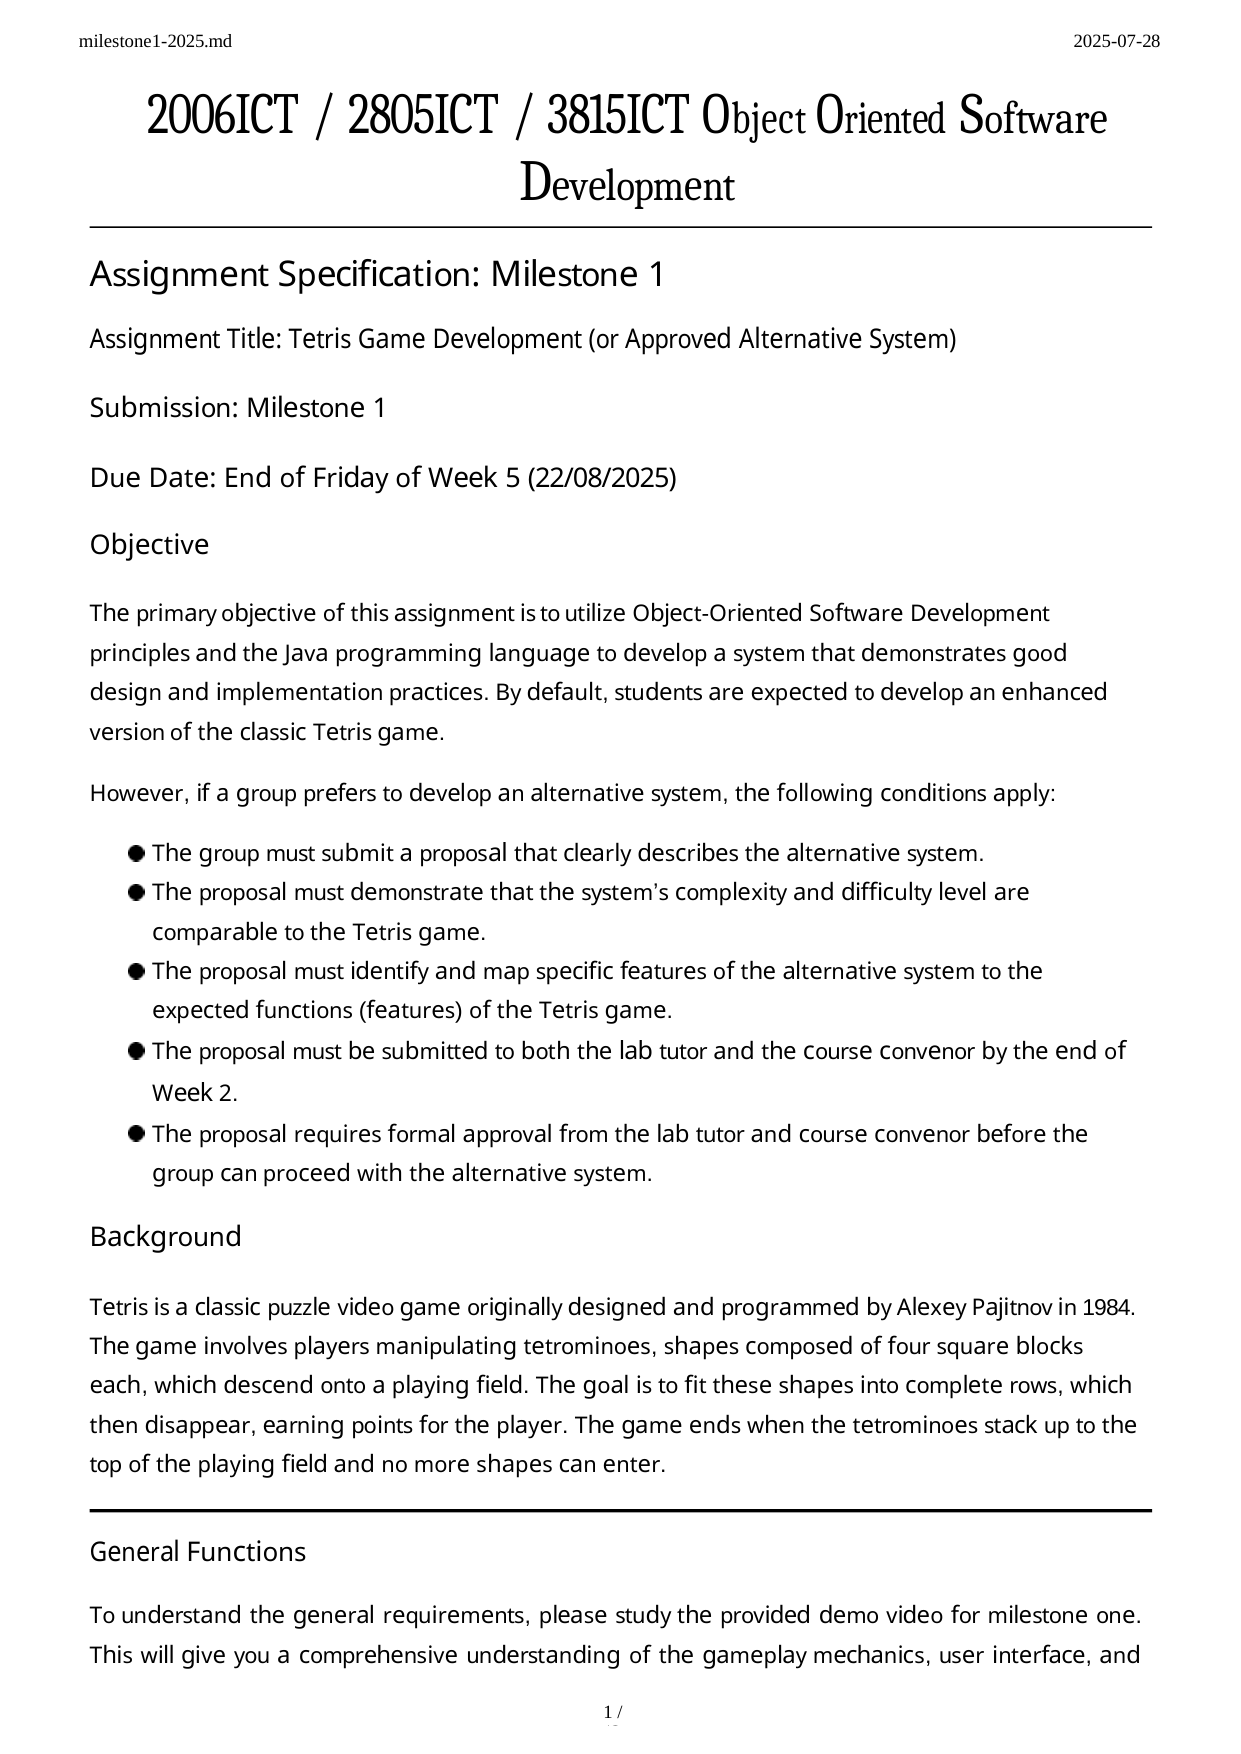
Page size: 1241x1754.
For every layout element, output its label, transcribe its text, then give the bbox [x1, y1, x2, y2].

text Tetris is a classic puzzle video game originally designed and programmed by Alexey Pajitnov in 1984. The game involves players manipulating tetrominoes, shapes composed of four square blocks each, which descend onto a playing field. The goal is to fit these shapes into complete rows, which then disappear, earning points for the player. The game ends when the tetrominoes stack up to the top of the playing field and no more shapes can enter. [89, 1289, 1143, 1479]
text The primary objective of this assignment is to utilize Object-Oriented Software Development principles and the Java programming language to develop a system that demonstrates good design and implementation practices. By default, students are expected to develop an enhanced version of the classic Tetris game. [89, 596, 1143, 747]
text General Functions [89, 1531, 1166, 1569]
picture [128, 845, 145, 862]
list The proposal must demonstrate that the systemʼs complexity and difficulty level are comparable to the Tetris game. [127, 875, 1125, 947]
list The group must submit a proposal that clearly describes the alternative system. [127, 835, 1166, 869]
list The proposal must be submitted to both the lab tutor and the course convenor by the end of Week 2. [127, 1033, 1147, 1108]
picture [128, 1125, 145, 1142]
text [89, 1598, 1143, 1670]
title 2006ICT / 2805ICT / 3815ICT Object Oriented Software Development [88, 81, 1166, 215]
picture [128, 963, 145, 980]
text Background [89, 1216, 1166, 1254]
text However, if a group prefers to develop an alternative system, the following conditions apply: [89, 775, 1166, 808]
picture [128, 1042, 145, 1060]
text Assignment Title: Tetris Game Development (or Approved Alternative System) Submission: Milestone 1 [89, 318, 1081, 426]
text Assignment Specification: Milestone 1 [89, 249, 1166, 297]
list The proposal must identify and map specific features of the alternative system to the expected functions (features) of the Tetris game. [127, 954, 1086, 1026]
list The proposal requires formal approval from the lab tutor and course convenor before the group can proceed with the alternative system. [127, 1116, 1130, 1188]
picture [128, 884, 145, 901]
text Due Date: End of Friday of Week 5 (22/08/2025) Objective [89, 457, 739, 563]
